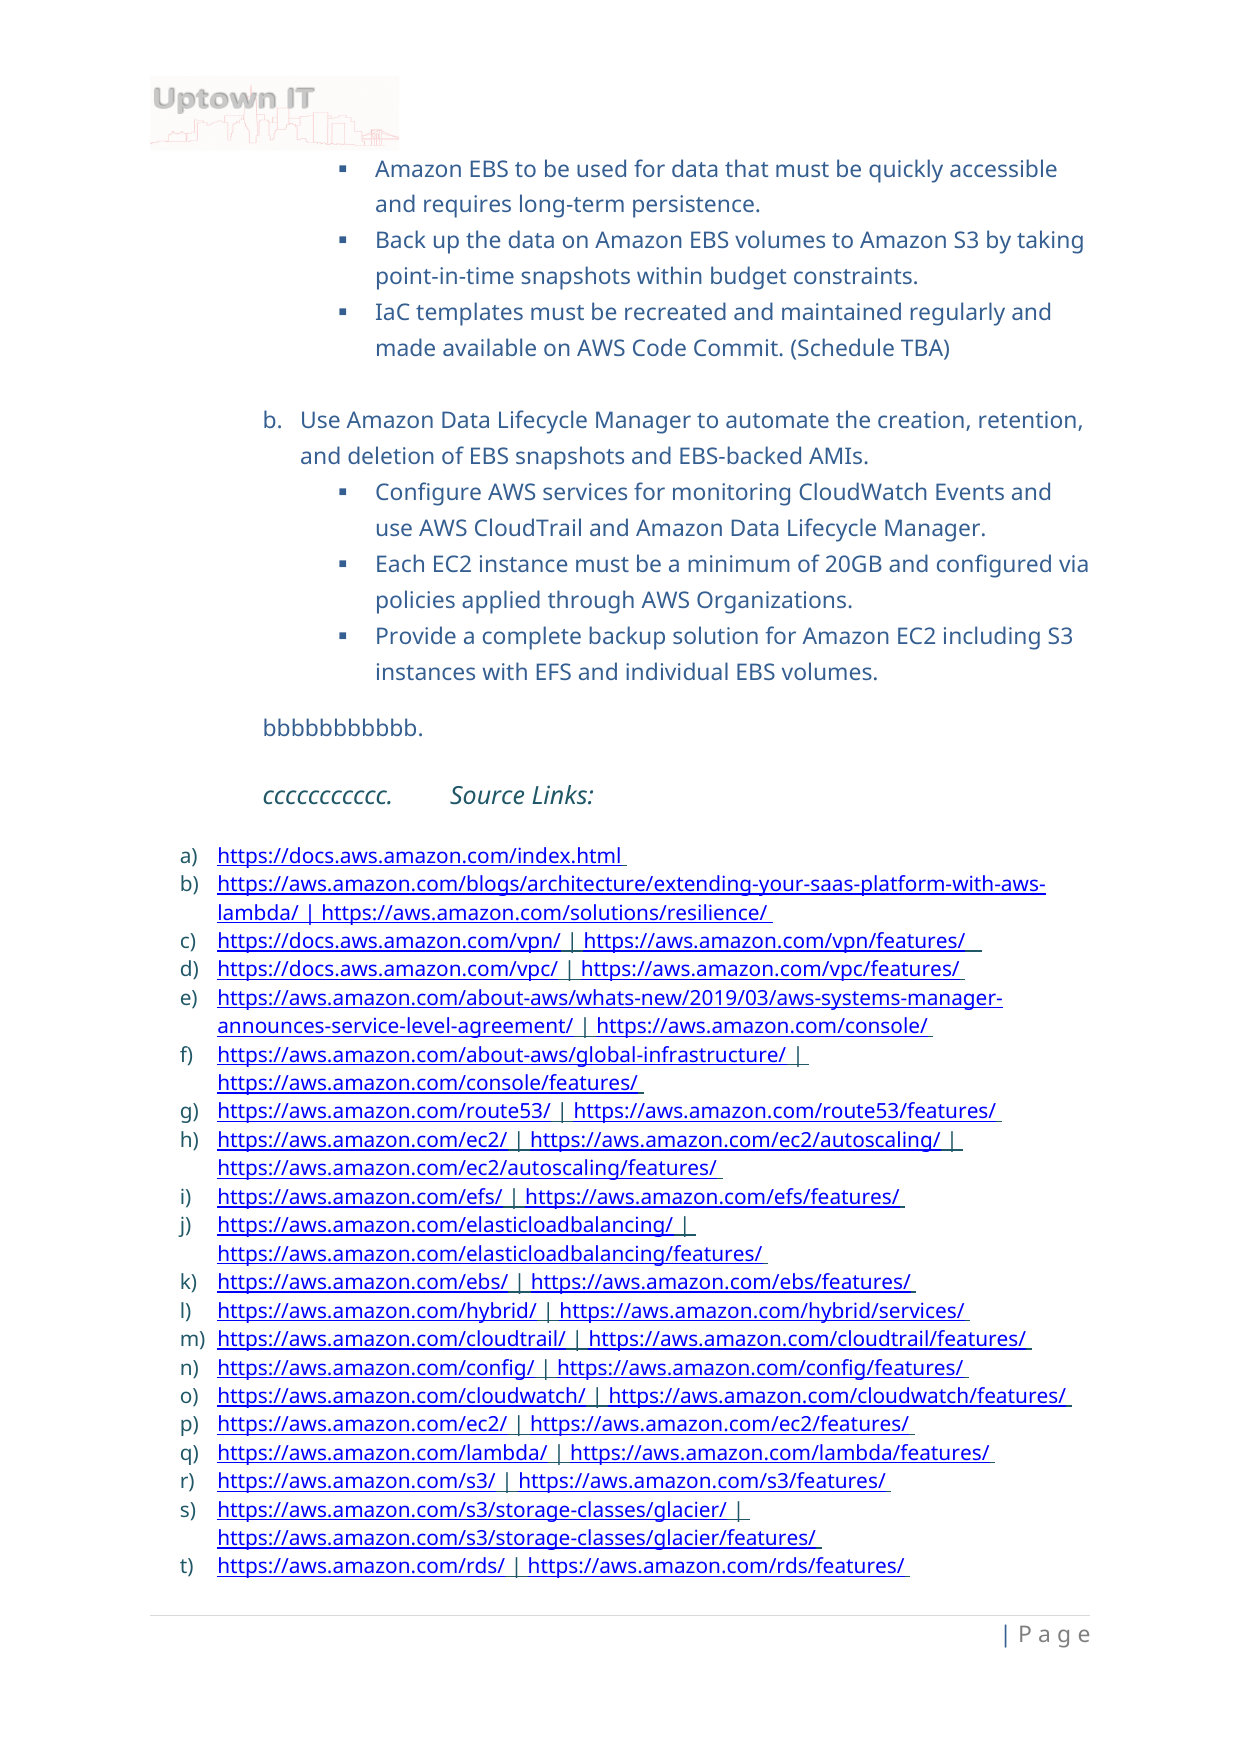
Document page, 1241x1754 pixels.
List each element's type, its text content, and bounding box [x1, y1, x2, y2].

list https://aws.amazon.com/blogs/architecture/extending-your-saas-platform-with-aws-lambda/ | https://aws.amazon.com/solutions/resilience/ [179, 869, 1090, 926]
list https://docs.aws.amazon.com/vpn/ | https://aws.amazon.com/vpn/features/ [179, 926, 1090, 954]
picture [150, 73, 400, 153]
list Provide a complete backup solution for Amazon EC2 including S3 instances with EFS and individual EBS volumes. [337, 620, 1090, 687]
list https://aws.amazon.com/s3/storage-classes/glacier/ | https://aws.amazon.com/s3/storage-classes/glacier/features/ [179, 1495, 1090, 1552]
text Source Links: [262, 777, 1090, 812]
list https://aws.amazon.com/about-aws/global-infrastructure/ | https://aws.amazon.com/console/features/ [179, 1040, 1090, 1097]
list https://aws.amazon.com/cloudwatch/ | https://aws.amazon.com/cloudwatch/features/ [179, 1381, 1090, 1409]
list https://aws.amazon.com/about-aws/whats-new/2019/03/aws-systems-manager-announces-service-level-agreement/ | https://aws.amazon.com/console/ [179, 983, 1090, 1040]
list https://aws.amazon.com/hybrid/ | https://aws.amazon.com/hybrid/services/ [179, 1296, 1090, 1324]
list https://aws.amazon.com/cloudtrail/ | https://aws.amazon.com/cloudtrail/features/ [179, 1324, 1090, 1353]
list https://aws.amazon.com/ec2/ | https://aws.amazon.com/ec2/features/ [179, 1409, 1090, 1438]
list https://docs.aws.amazon.com/vpc/ | https://aws.amazon.com/vpc/features/ [179, 954, 1090, 983]
list https://aws.amazon.com/ec2/ | https://aws.amazon.com/ec2/autoscaling/ | https://aws.amazon.com/ec2/autoscaling/features/ [179, 1125, 1090, 1182]
list https://aws.amazon.com/ebs/ | https://aws.amazon.com/ebs/features/ [179, 1267, 1090, 1296]
list https://aws.amazon.com/config/ | https://aws.amazon.com/config/features/ [179, 1353, 1090, 1381]
list Each EC2 instance must be a minimum of 20GB and configured via policies applied through AWS Organizations. [337, 548, 1090, 615]
list https://aws.amazon.com/s3/ | https://aws.amazon.com/s3/features/ [179, 1466, 1090, 1495]
list Configure AWS services for monitoring CloudWatch Events and use AWS CloudTrail and Amazon Data Lifecycle Manager. [337, 476, 1090, 543]
list Back up the data on Amazon EBS volumes to Amazon S3 by taking point-in-time snapshots within budget constraints. [337, 224, 1090, 292]
list https://aws.amazon.com/route53/ | https://aws.amazon.com/route53/features/ [179, 1097, 1090, 1125]
list https://aws.amazon.com/lambda/ | https://aws.amazon.com/lambda/features/ [179, 1438, 1090, 1466]
list https://docs.aws.amazon.com/index.html [179, 841, 1090, 869]
list Use Amazon Data Lifecycle Manager to automate the creation, retention, and deletion of EBS snapshots and EBS-backed AMIs. [262, 404, 1090, 471]
list IaC templates must be recreated and maintained regularly and made available on AWS Code Commit. (Schedule TBA) [337, 296, 1090, 399]
list https://aws.amazon.com/efs/ | https://aws.amazon.com/efs/features/ [179, 1182, 1090, 1210]
list https://aws.amazon.com/rds/ | https://aws.amazon.com/rds/features/ [179, 1552, 1090, 1580]
list https://aws.amazon.com/elasticloadbalancing/ | https://aws.amazon.com/elasticloadbalancing/features/ [179, 1210, 1090, 1267]
list Amazon EBS to be used for data that must be quickly accessible and requires long-term persistence. [337, 152, 1090, 220]
